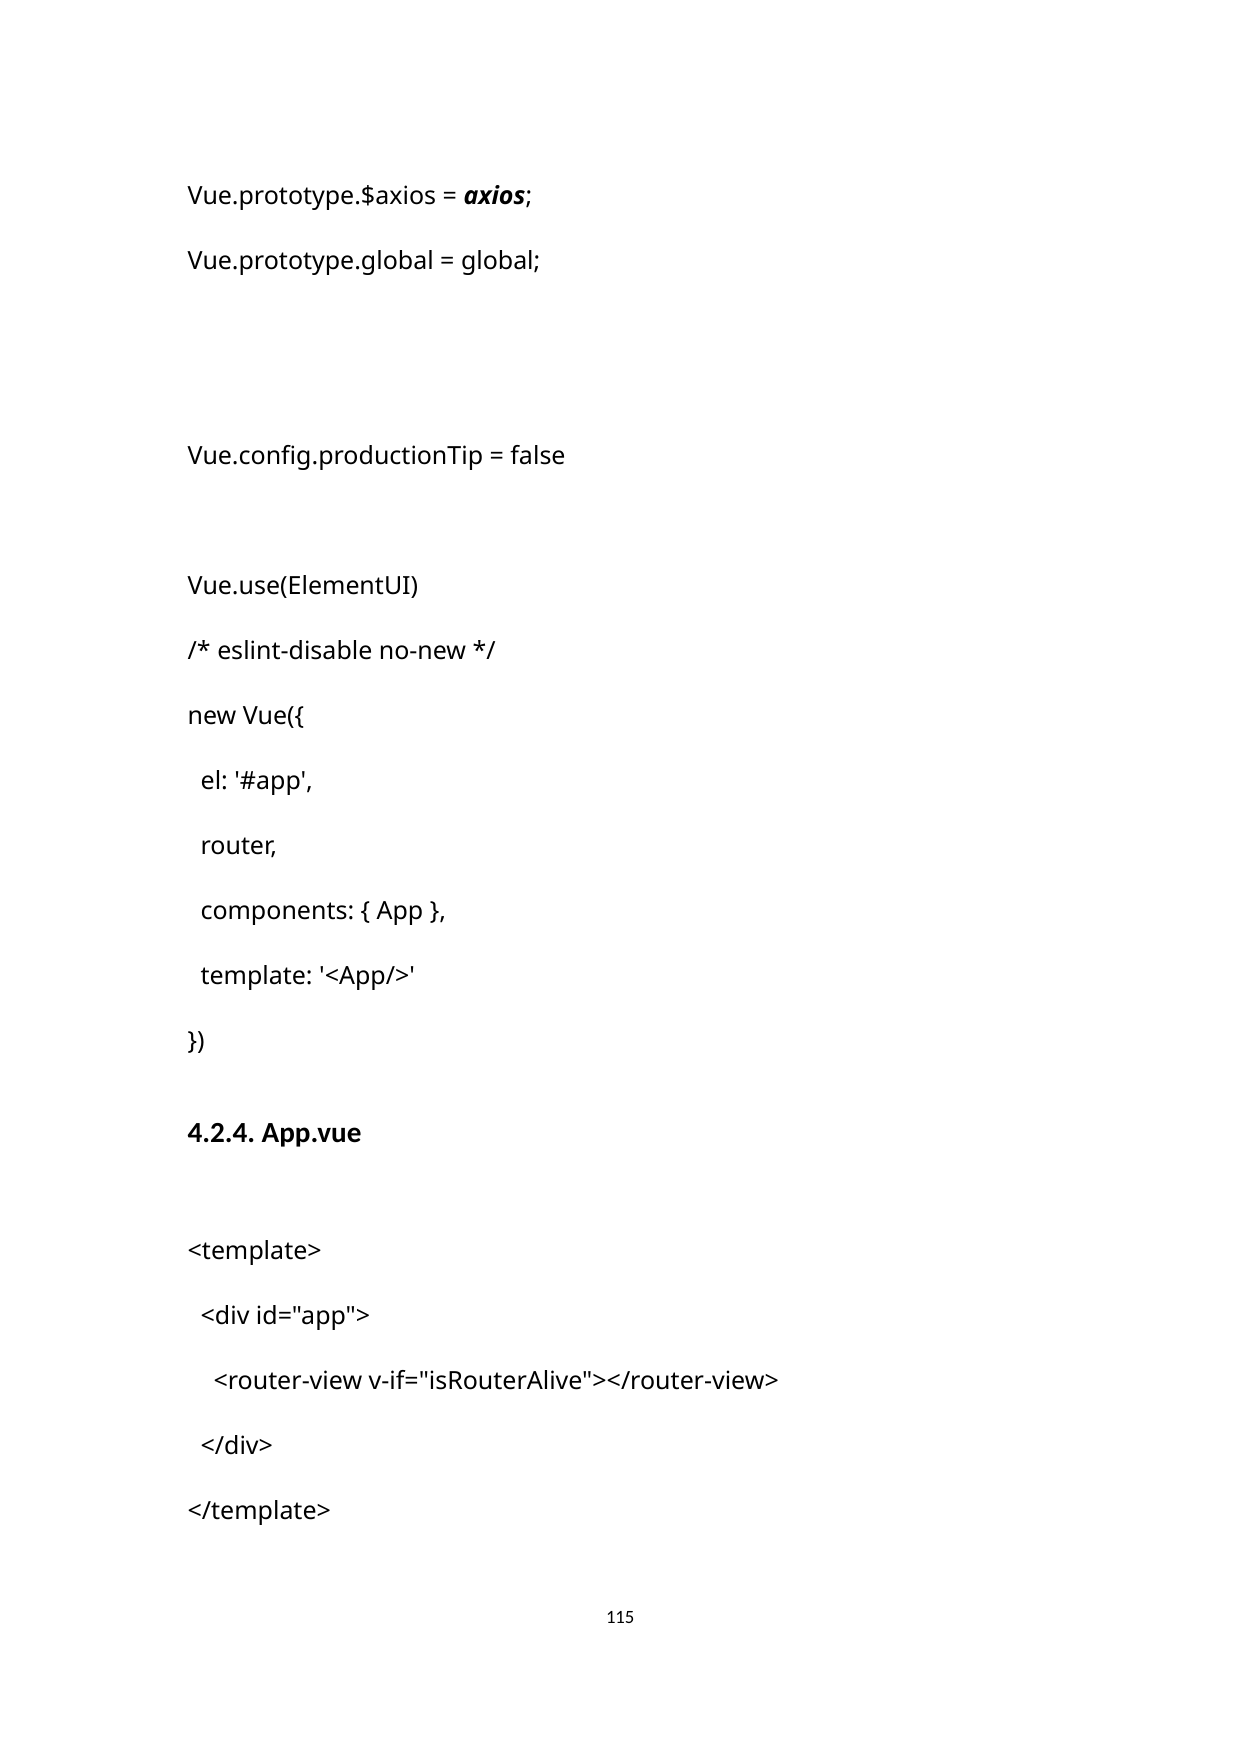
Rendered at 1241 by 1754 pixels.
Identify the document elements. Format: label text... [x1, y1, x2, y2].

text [187, 1217, 1053, 1542]
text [187, 162, 1053, 1072]
list App.vue [187, 1099, 1053, 1164]
